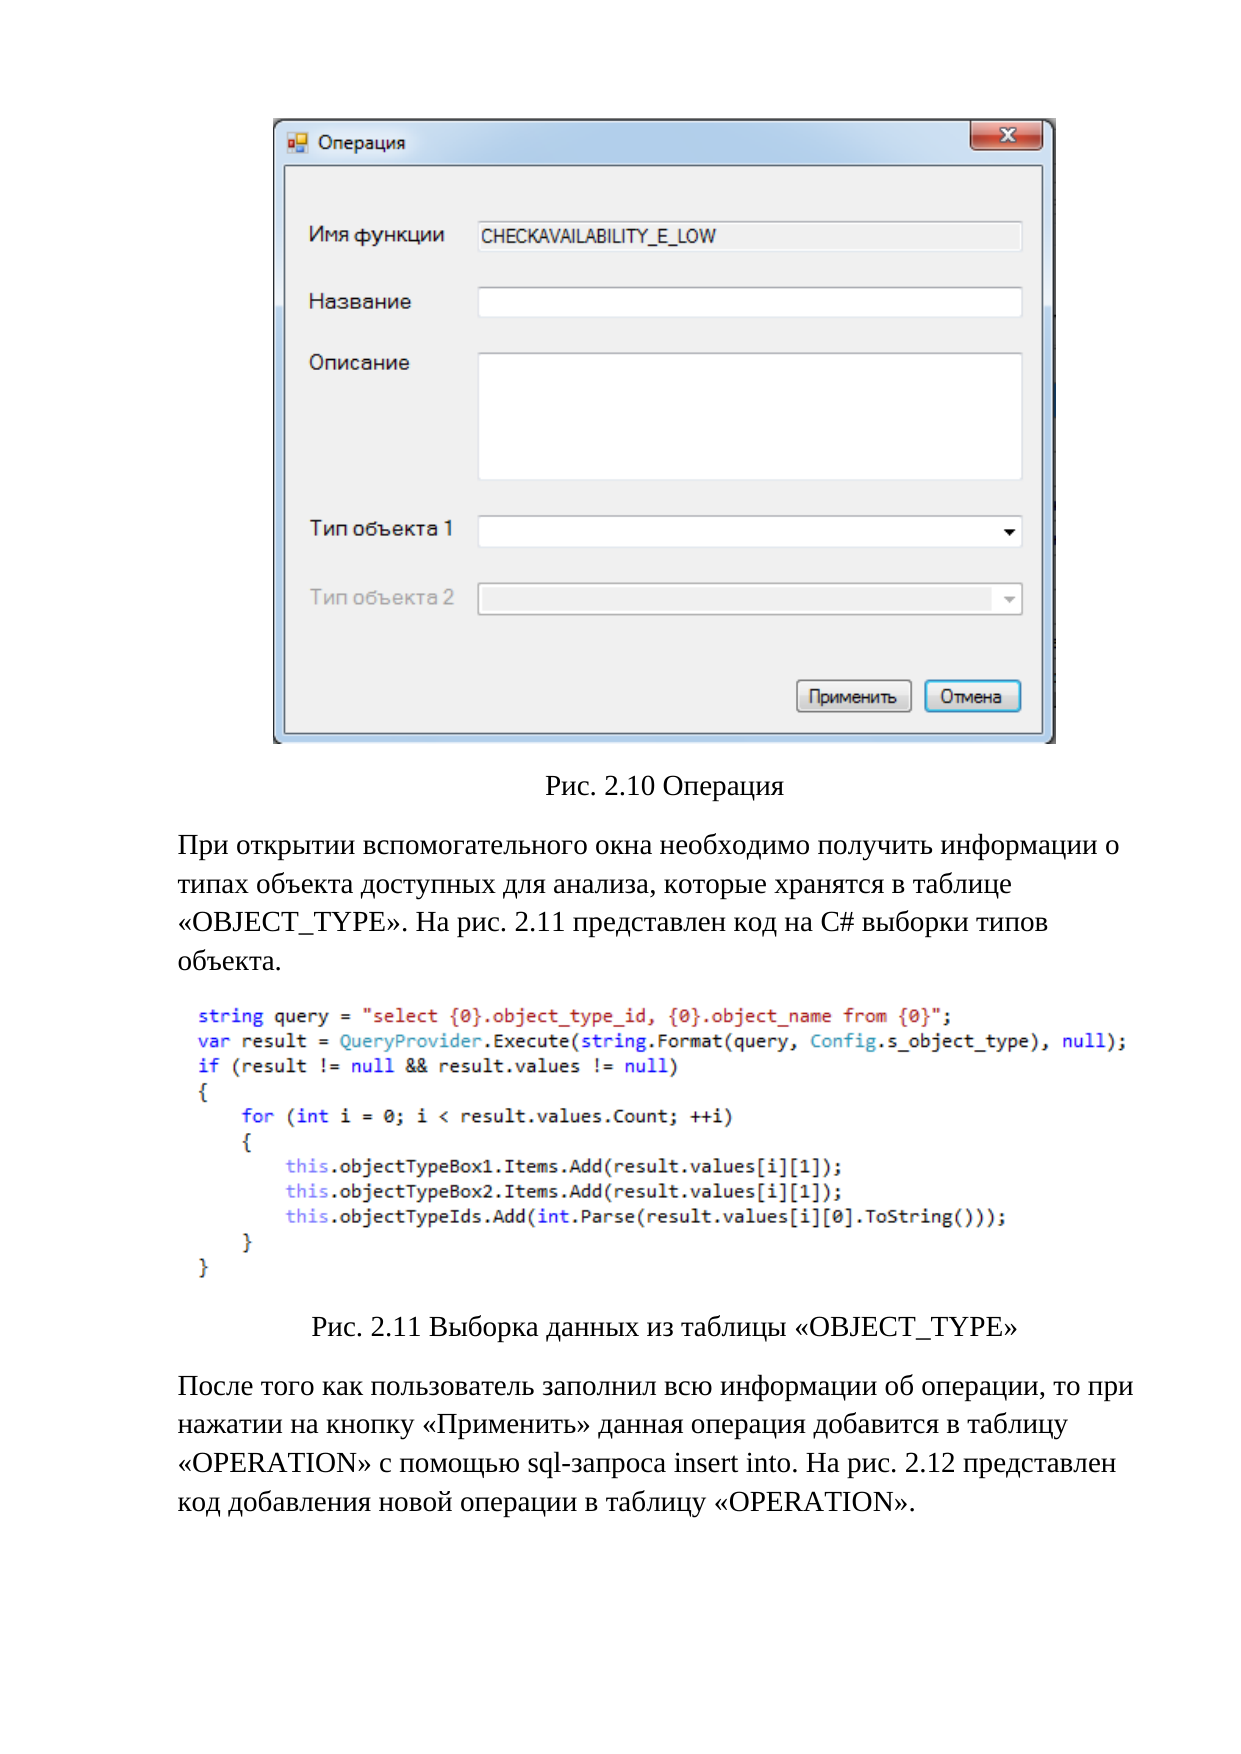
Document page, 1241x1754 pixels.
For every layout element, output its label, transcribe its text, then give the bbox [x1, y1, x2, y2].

text Рис. 2.10 Операция [177, 768, 1152, 802]
picture [273, 118, 1056, 744]
text При открытии вспомогательного окна необходимо получить информации о типах объекта доступных для анализа, которые хранятся в таблице «OBJECT_TYPE». На рис. 2.11 представлен код на C# выборки типов объекта. [177, 827, 1152, 977]
text После того как пользователь заполнил всю информации об операции, то при нажатии на кнопку «Применить» данная операция добавится в таблицу «OPERATION» с помощью sql-запроса insert into. На рис. 2.12 представлен код добавления новой операции в таблицу «OPERATION». [177, 1368, 1152, 1517]
picture [187, 1002, 1142, 1284]
text Рис. 2.11 Выборка данных из таблицы «OBJECT_TYPE» [177, 1309, 1152, 1342]
